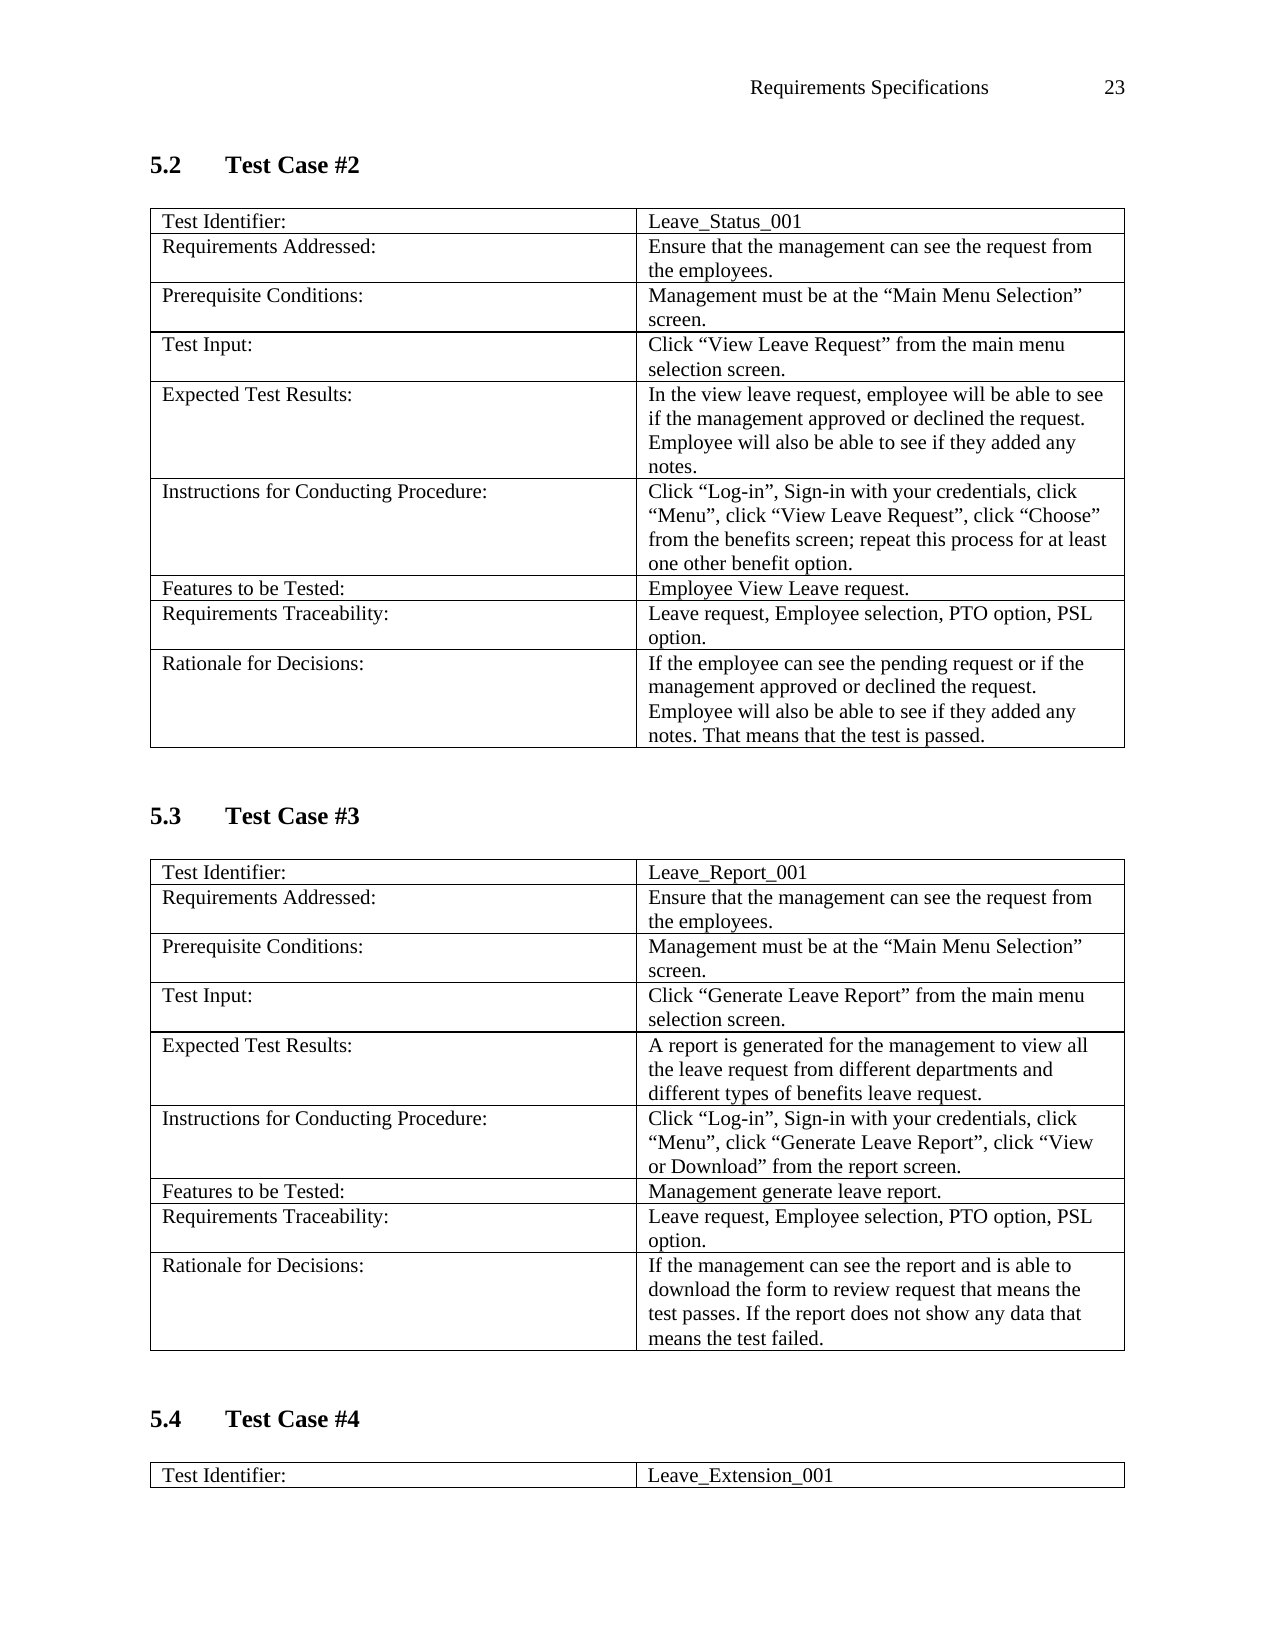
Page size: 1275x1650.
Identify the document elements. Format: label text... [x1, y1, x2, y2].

table_header Leave_Status_001 [637, 209, 1124, 233]
table_cell Click “Generate Leave Report” from the main menu selection screen. [637, 983, 1124, 1031]
table_cell Requirements Addressed: [151, 885, 636, 933]
subtitle Test Case #2 [150, 150, 1125, 179]
table_cell Leave request, Employee selection, PTO option, PSL option. [637, 1204, 1124, 1252]
table_cell Management must be at the “Main Menu Selection” screen. [637, 283, 1124, 331]
table_cell Rationale for Decisions: [151, 650, 636, 747]
table_cell Requirements Traceability: [151, 1204, 636, 1252]
table_cell Test Input: [151, 333, 636, 381]
table_cell Requirements Traceability: [151, 601, 636, 649]
table_header Leave_Report_001 [637, 860, 1124, 884]
subtitle Test Case #3 [150, 801, 1125, 830]
table_cell If the management can see the report and is able to download the form to review request that means the test passes. If the report does not show any data that means the test failed. [637, 1253, 1124, 1349]
table_header Test Identifier: [151, 209, 636, 233]
table_cell Leave request, Employee selection, PTO option, PSL option. [637, 601, 1124, 649]
table_cell Instructions for Conducting Procedure: [151, 1106, 636, 1178]
table_cell Click “Log-in”, Sign-in with your credentials, click “Menu”, click “View Leave Request”, click “Choose” from the benefits screen; repeat this process for at least one other benefit option. [637, 479, 1124, 575]
table_cell Expected Test Results: [151, 1033, 636, 1105]
table_cell Instructions for Conducting Procedure: [151, 479, 636, 575]
table_cell If the employee can see the pending request or if the management approved or declined the request. Employee will also be able to see if they added any notes. That means that the test is passed. [637, 650, 1124, 747]
table_cell Click “View Leave Request” from the main menu selection screen. [637, 333, 1124, 381]
table_cell Ensure that the management can see the request from the employees. [637, 234, 1124, 282]
table_header Leave_Extension_001 [637, 1463, 1124, 1487]
subtitle Test Case #4 [150, 1404, 1125, 1432]
table_cell Management generate leave report. [637, 1179, 1124, 1203]
table_cell Requirements Addressed: [151, 234, 636, 282]
table_cell Prerequisite Conditions: [151, 283, 636, 331]
table_cell Prerequisite Conditions: [151, 934, 636, 982]
table_cell Test Input: [151, 983, 636, 1031]
table_cell A report is generated for the management to view all the leave request from different departments and different types of benefits leave request. [637, 1033, 1124, 1105]
table_cell Rationale for Decisions: [151, 1253, 636, 1349]
table_cell Management must be at the “Main Menu Selection” screen. [637, 934, 1124, 982]
table_cell Click “Log-in”, Sign-in with your credentials, click “Menu”, click “Generate Leave Report”, click “View or Download” from the report screen. [637, 1106, 1124, 1178]
table_cell Ensure that the management can see the request from the employees. [637, 885, 1124, 933]
table_cell In the view leave request, employee will be able to see if the management approved or declined the request. Employee will also be able to see if they added any notes. [637, 382, 1124, 478]
table_cell Features to be Tested: [151, 576, 636, 600]
table_cell Features to be Tested: [151, 1179, 636, 1203]
table_cell Employee View Leave request. [637, 576, 1124, 600]
table_cell Expected Test Results: [151, 382, 636, 478]
table_header Test Identifier: [151, 860, 636, 884]
table_header Test Identifier: [151, 1463, 636, 1487]
